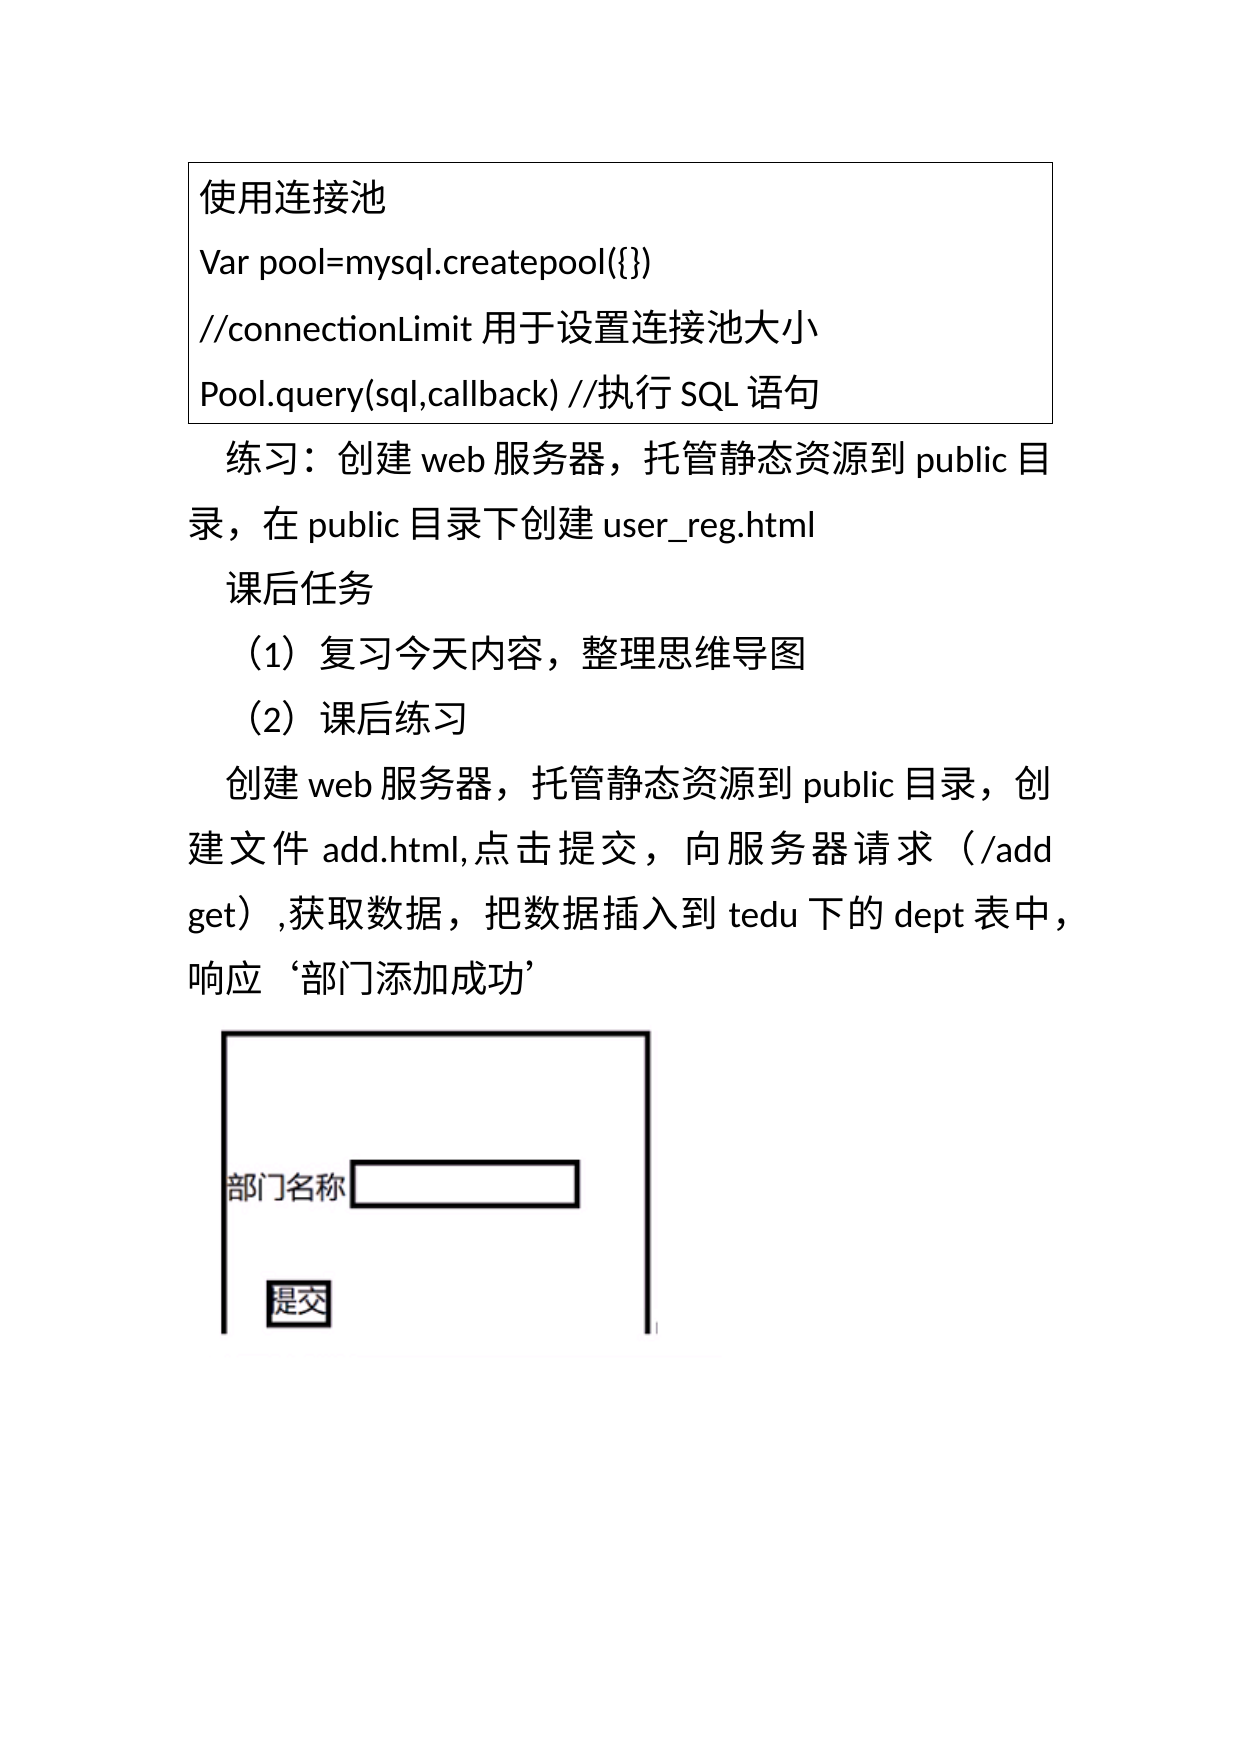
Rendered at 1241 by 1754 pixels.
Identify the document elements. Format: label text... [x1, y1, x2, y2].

picture [209, 1009, 722, 1359]
text 课后任务 [187, 554, 1053, 619]
text 练习：创建web服务器，托管静态资源到public目录，在public目录下创建user_reg.html [187, 424, 1053, 554]
text 创建web服务器，托管静态资源到public目录，创建文件add.html,点击提交，向服务器请求（/add get）,获取数据，把数据插入到tedu下的dept表中，响应‘部门添加成功’ [187, 749, 1053, 1009]
text （1）复习今天内容，整理思维导图 [187, 619, 1053, 684]
text （2）课后练习 [187, 684, 1053, 749]
table_header 使用连接池 Var pool=mysql.createpool({}) //connectionLimit 用于设置连接池大小 Pool.query(sql,callback) //执行SQL语句 [189, 163, 1052, 423]
